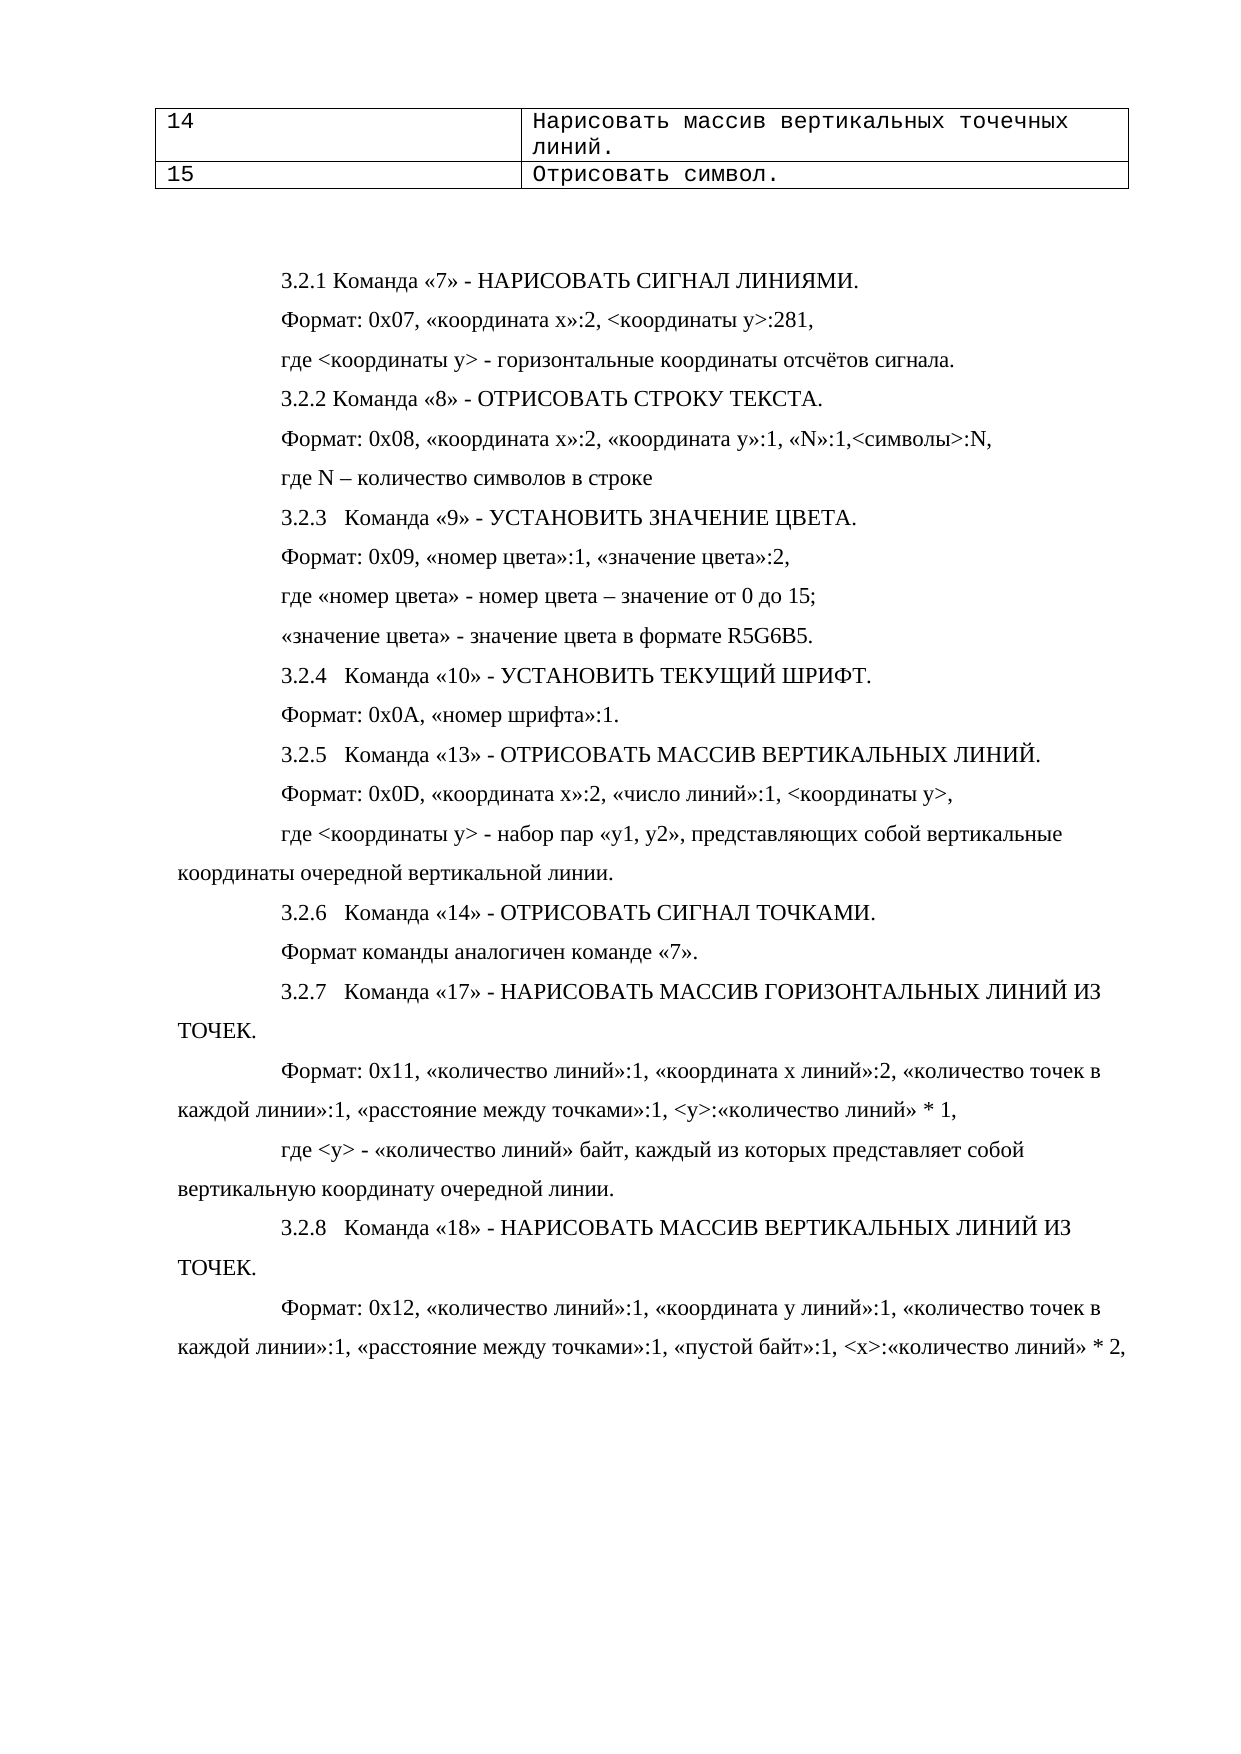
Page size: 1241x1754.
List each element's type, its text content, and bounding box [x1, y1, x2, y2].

text где <координаты y> - горизонтальные координаты отсчётов сигнала. [281, 346, 1163, 372]
text каждой линии»:1, «расстояние между точками»:1, «пустой байт»:1, <x>:«количество линий» * 2, [177, 1333, 1163, 1360]
text ТОЧЕК. [177, 1017, 1163, 1043]
text Формат: 0x12, «количество линий»:1, «координата y линий»:1, «количество точек в [281, 1294, 1163, 1320]
table_cell 15 [156, 162, 521, 188]
list Команда «14» - ОТРИСОВАТЬ СИГНАЛ ТОЧКАМИ. Формат команды аналогичен команде «7». [281, 899, 876, 964]
table_cell Отрисовать символ. [522, 162, 1128, 188]
list Команда «8» - ОТРИСОВАТЬ СТРОКУ ТЕКСТА. [281, 385, 1163, 412]
text где «номер цвета» - номер цвета – значение от 0 до 15; [281, 583, 1163, 609]
text Формат: 0x11, «количество линий»:1, «координата х линий»:2, «количество точек в [281, 1057, 1163, 1083]
text Формат: 0x08, «координата х»:2, «координата у»:1, «N»:1,<символы>:N, где N – количество символов в строке [281, 425, 1018, 491]
list Команда «10» - УСТАНОВИТЬ ТЕКУЩИЙ ШРИФТ. Формат: 0x0A, «номер шрифта»:1. [281, 662, 872, 728]
list Команда «7» - НАРИСОВАТЬ СИГНАЛ ЛИНИЯМИ. Формат: 0x07, «координата х»:2, <координаты y>:281, [281, 267, 859, 333]
text где <y> - «количество линий» байт, каждый из которых представляет собой вертикальную координату очередной линии. [177, 1136, 1141, 1202]
text ТОЧЕК. [177, 1254, 1163, 1281]
table_cell 14 [156, 109, 521, 161]
list Команда «17» - НАРИСОВАТЬ МАССИВ ГОРИЗОНТАЛЬНЫХ ЛИНИЙ ИЗ [281, 978, 1163, 1004]
text каждой линии»:1, «расстояние между точками»:1, <y>:«количество линий» * 1, [177, 1096, 1163, 1123]
list Команда «13» - ОТРИСОВАТЬ МАССИВ ВЕРТИКАЛЬНЫХ ЛИНИЙ. Формат: 0x0D, «координата х»:2, «число линий»:1, <координаты у>, [281, 741, 1041, 807]
list Команда «9» - УСТАНОВИТЬ ЗНАЧЕНИЕ ЦВЕТА. Формат: 0x09, «номер цвета»:1, «значение цвета»:2, [281, 504, 857, 569]
list Команда «18» - НАРИСОВАТЬ МАССИВ ВЕРТИКАЛЬНЫХ ЛИНИЙ ИЗ [281, 1215, 1163, 1241]
table_cell Нарисовать массив вертикальных точечных линий. [522, 109, 1128, 161]
text где <координаты у> - набор пар «y1, y2», представляющих собой вертикальные координаты очередной вертикальной линии. [177, 820, 1141, 886]
text «значение цвета» - значение цвета в формате R5G6B5. [281, 622, 1163, 649]
